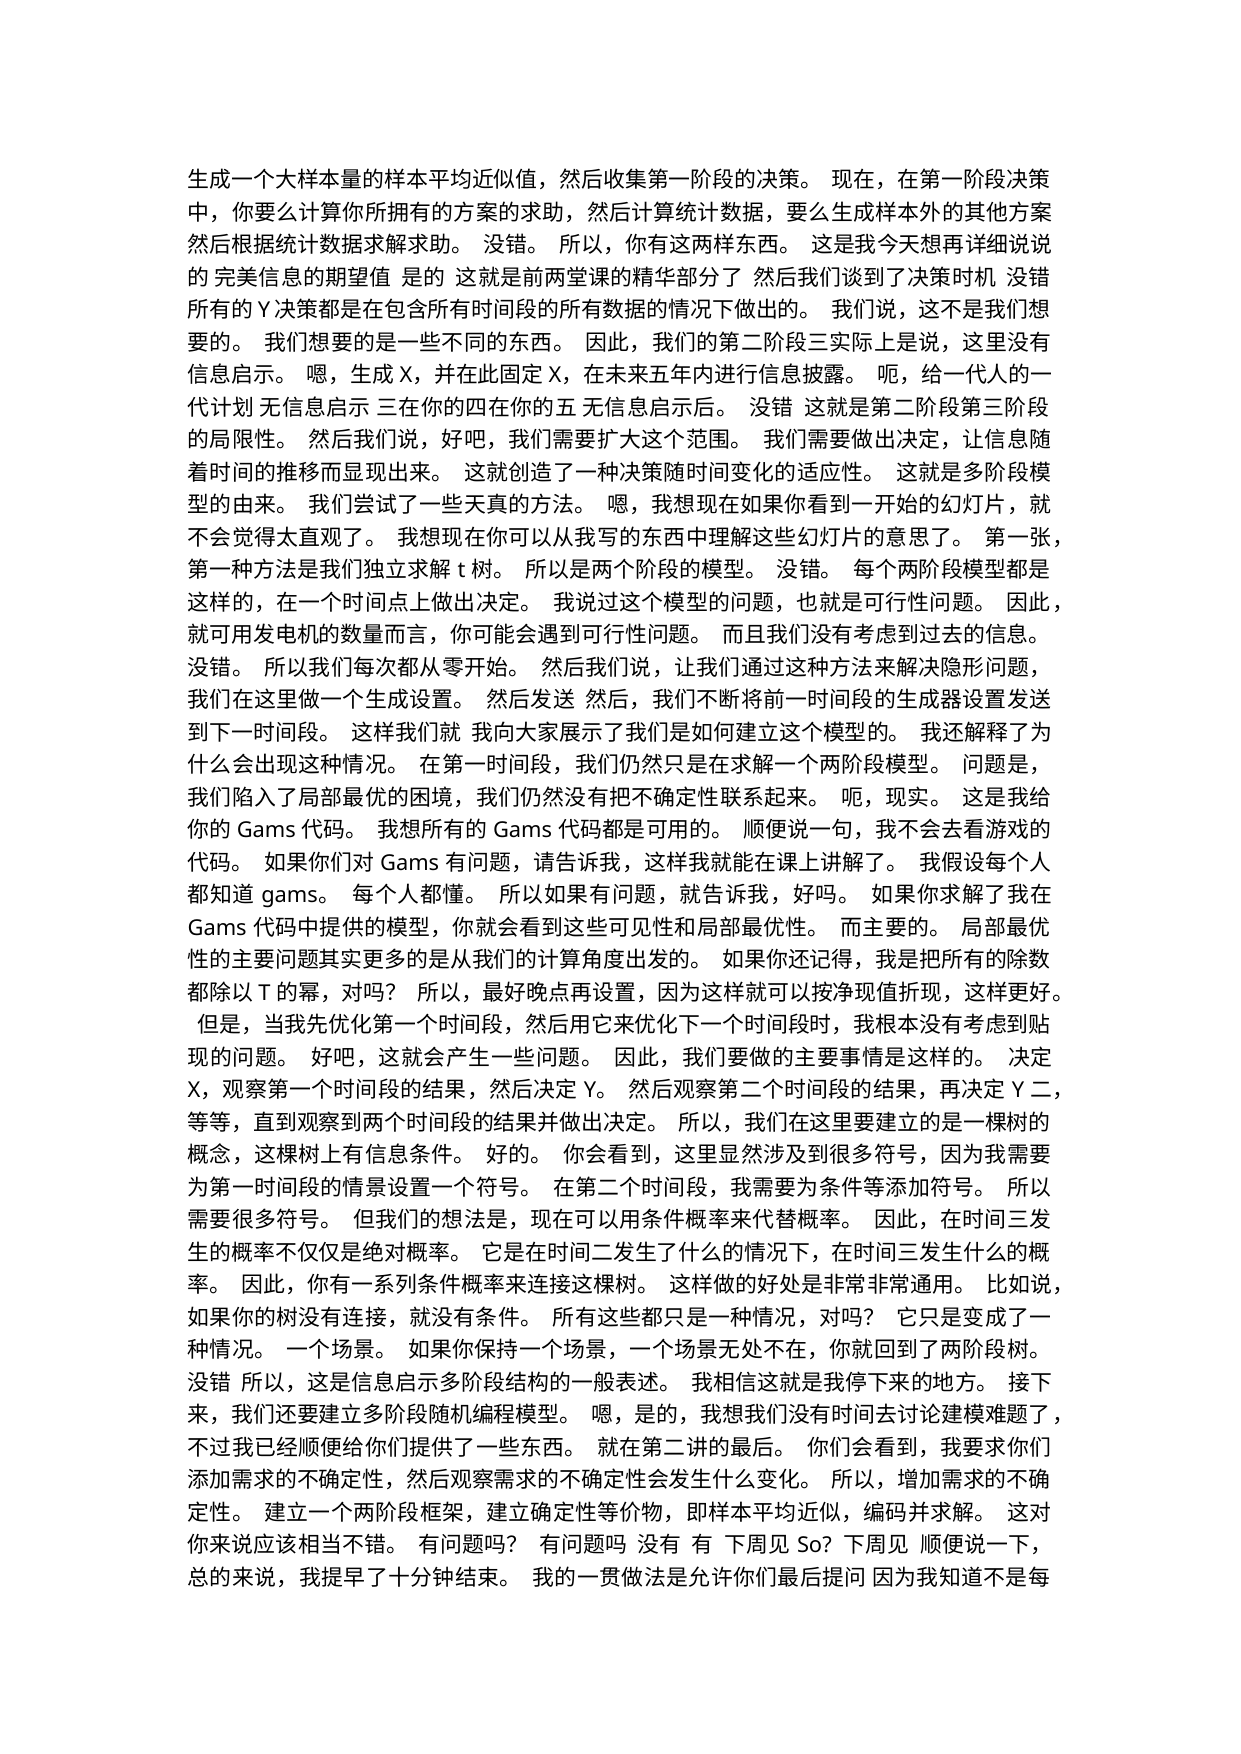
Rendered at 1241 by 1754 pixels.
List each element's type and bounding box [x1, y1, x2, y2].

text [187, 162, 1053, 1592]
